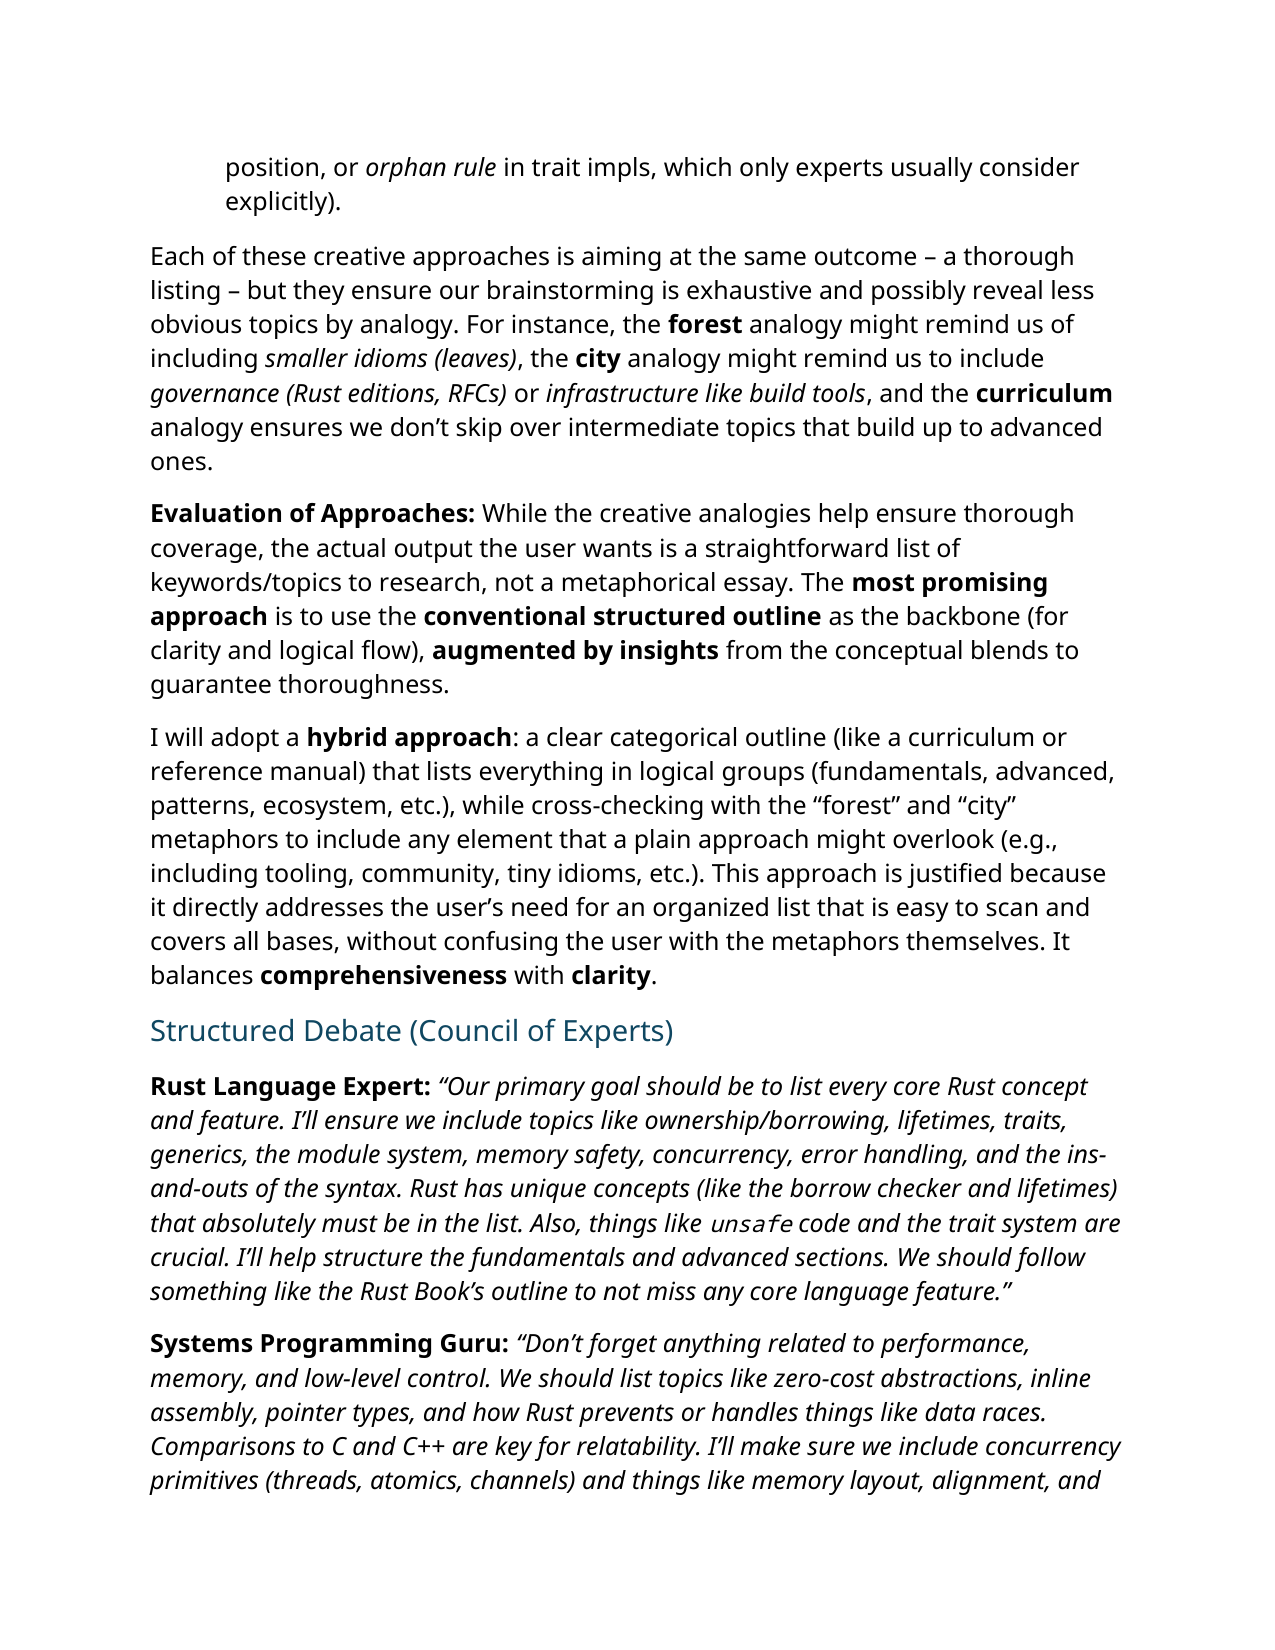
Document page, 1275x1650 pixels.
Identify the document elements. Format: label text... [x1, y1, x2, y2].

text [150, 1326, 1125, 1496]
subtitle Structured Debate (Council of Experts) [150, 1011, 1125, 1050]
text Each of these creative approaches is aiming at the same outcome – a thorough listing – but they ensure our brainstorming is exhaustive and possibly reveal less obvious topics by analogy. For instance, the forest analogy might remind us of including smaller idioms (leaves), the city analogy might remind us to include governance (Rust editions, RFCs) or infrastructure like build tools, and the curriculum analogy ensures we don’t skip over intermediate topics that build up to advanced ones. [150, 239, 1125, 477]
text I will adopt a hybrid approach: a clear categorical outline (like a curriculum or reference manual) that lists everything in logical groups (fundamentals, advanced, patterns, ecosystem, etc.), while cross-checking with the “forest” and “city” metaphors to include any element that a plain approach might overlook (e.g., including tooling, community, tiny idioms, etc.). This approach is justified because it directly addresses the user’s need for an organized list that is easy to scan and covers all bases, without confusing the user with the metaphors themselves. It balances comprehensiveness with clarity. [150, 719, 1125, 992]
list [187, 150, 1125, 218]
text Rust Language Expert: “Our primary goal should be to list every core Rust concept and feature. I’ll ensure we include topics like ownership/borrowing, lifetimes, traits, generics, the module system, memory safety, concurrency, error handling, and the ins-and-outs of the syntax. Rust has unique concepts (like the borrow checker and lifetimes) that absolutely must be in the list. Also, things like unsafe code and the trait system are crucial. I’ll help structure the fundamentals and advanced sections. We should follow something like the Rust Book’s outline to not miss any core language feature.” [150, 1069, 1125, 1307]
text Evaluation of Approaches: While the creative analogies help ensure thorough coverage, the actual output the user wants is a straightforward list of keywords/topics to research, not a metaphorical essay. The most promising approach is to use the conventional structured outline as the backbone (for clarity and logical flow), augmented by insights from the conceptual blends to guarantee thoroughness. [150, 496, 1125, 701]
